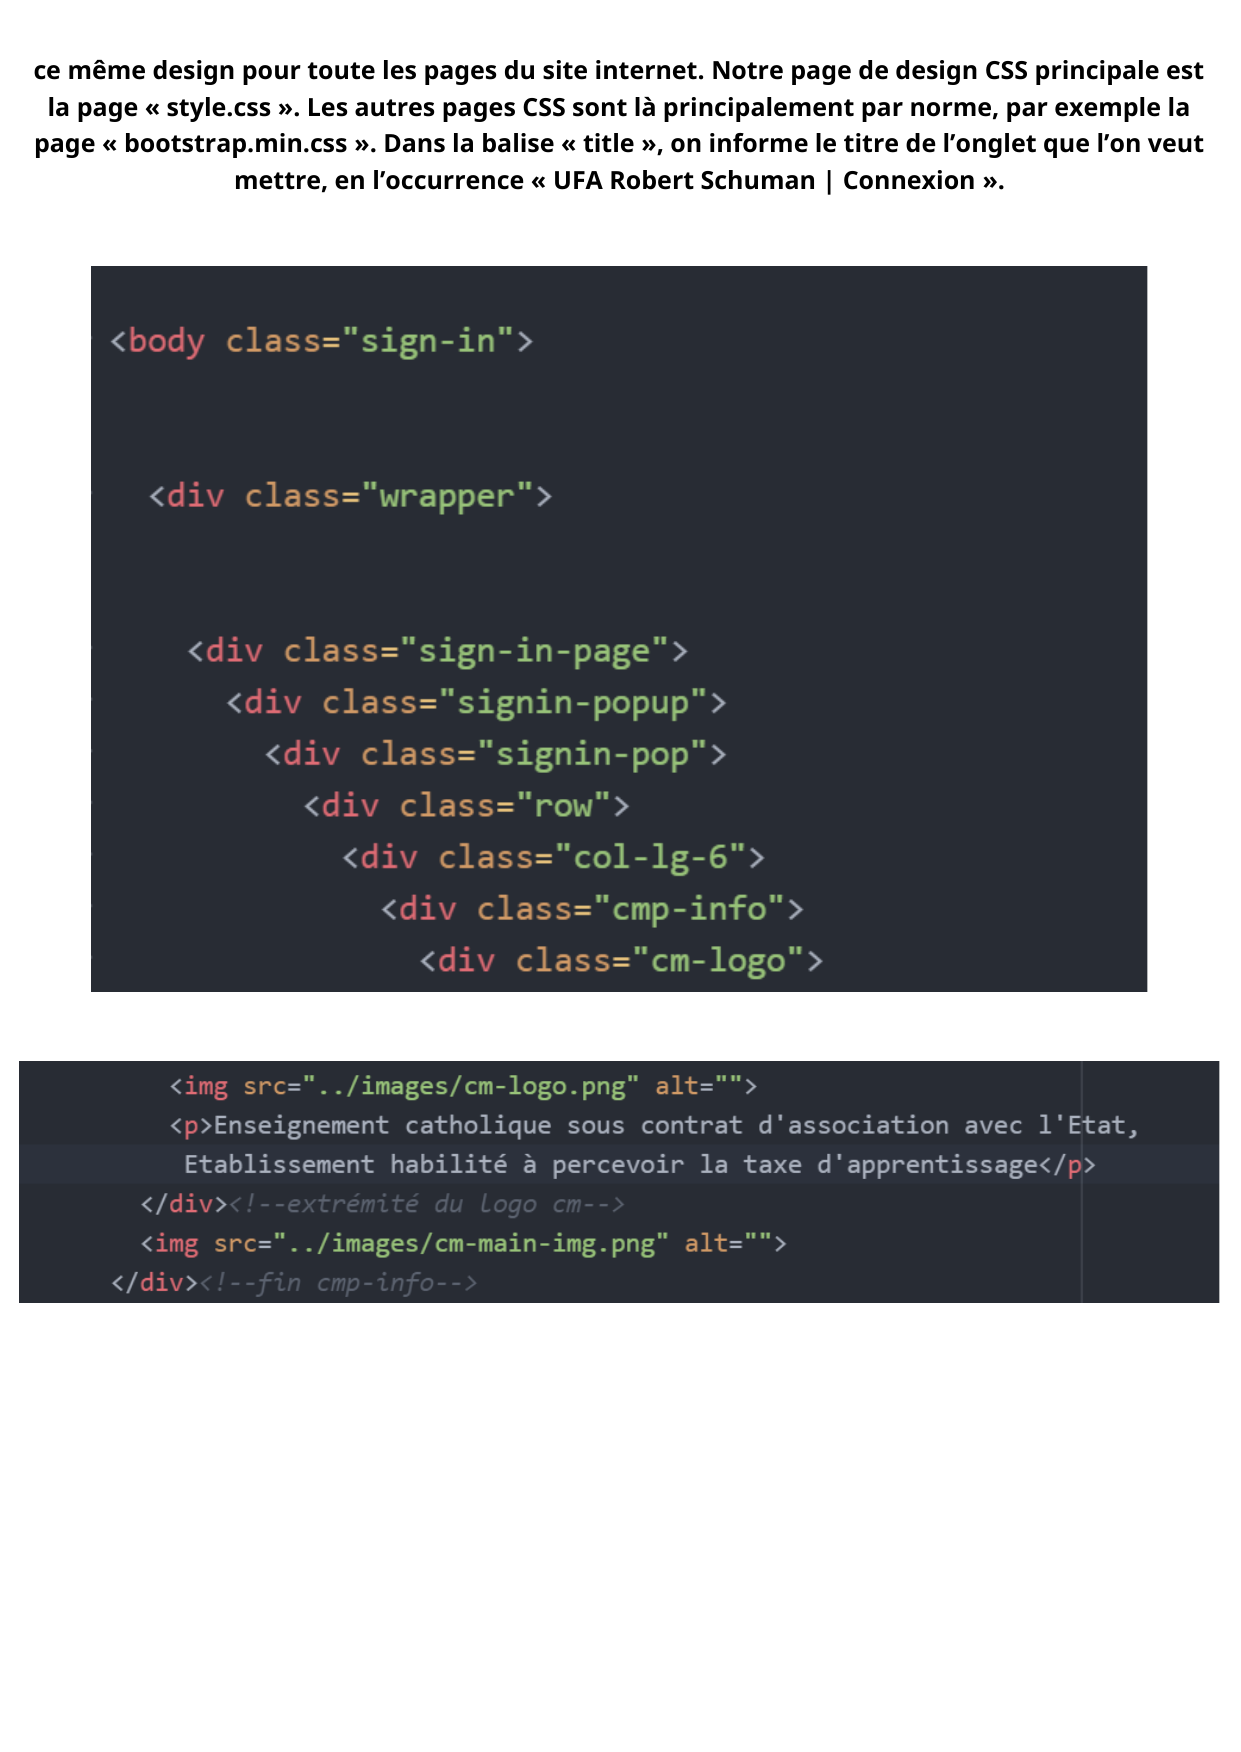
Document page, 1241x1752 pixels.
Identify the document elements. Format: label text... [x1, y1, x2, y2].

picture [19, 1061, 1220, 1303]
picture [91, 266, 1148, 992]
